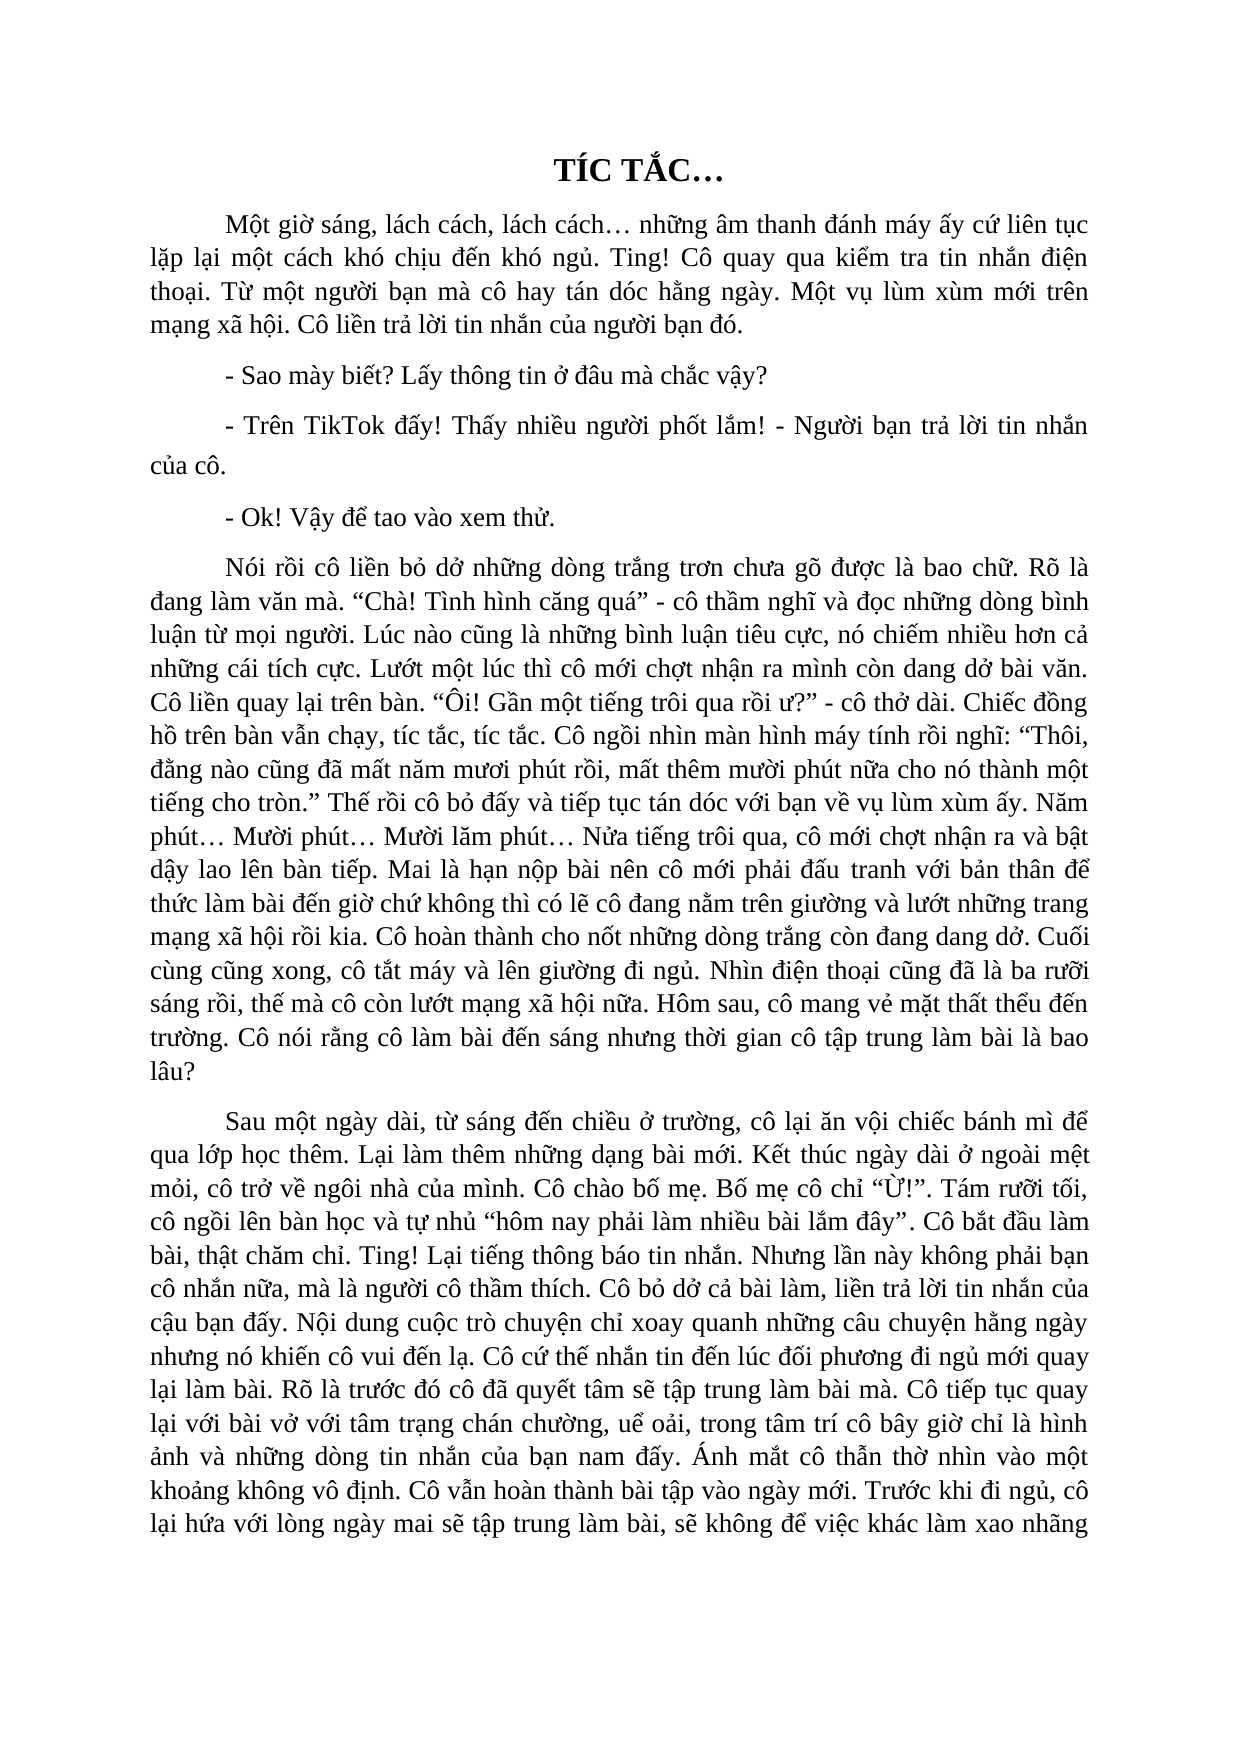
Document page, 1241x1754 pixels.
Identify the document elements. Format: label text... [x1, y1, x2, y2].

text - Sao mày biết? Lấy thông tin ở đâu mà chắc vậy? [150, 359, 1090, 390]
text Nói rồi cô liền bỏ dở những dòng trắng trơn chưa gõ được là bao chữ. Rõ là đang làm văn mà. “Chà! Tình hình căng quá” - cô thầm nghĩ và đọc những dòng bình luận từ mọi người. Lúc nào cũng là những bình luận tiêu cực, nó chiếm nhiều hơn cả những cái tích cực. Lướt một lúc thì cô mới chợt nhận ra mình còn dang dở bài văn. Cô liền quay lại trên bàn. “Ôi! Gần một tiếng trôi qua rồi ư?” - cô thở dài. Chiếc đồng hồ trên bàn vẫn chạy, tíc tắc, tíc tắc. Cô ngồi nhìn màn hình máy tính rồi nghĩ: “Thôi, đằng nào cũng đã mất năm mươi phút rồi, mất thêm mười phút nữa cho nó thành một tiếng cho tròn.” Thế rồi cô bỏ đấy và tiếp tục tán dóc với bạn về vụ lùm xùm ấy. Năm phút… Mười phút… Mười lăm phút… Nửa tiếng trôi qua, cô mới chợt nhận ra và bật dậy lao lên bàn tiếp. Mai là hạn nộp bài nên cô mới phải đấu tranh với bản thân để thức làm bài đến giờ chứ không thì có lẽ cô đang nằm trên giường và lướt những trang mạng xã hội rồi kia. Cô hoàn thành cho nốt những dòng trắng còn đang dang dở. Cuối cùng cũng xong, cô tắt máy và lên giường đi ngủ. Nhìn điện thoại cũng đã là ba rưỡi sáng rồi, thế mà cô còn lướt mạng xã hội nữa. Hôm sau, cô mang vẻ mặt thất thểu đến trường. Cô nói rằng cô làm bài đến sáng nhưng thời gian cô tập trung làm bài là bao lâu? [150, 551, 1090, 1086]
text - Trên TikTok đấy! Thấy nhiều người phốt lắm! - Người bạn trả lời tin nhắn của cô. [150, 409, 1090, 482]
text - Ok! Vậy để tao vào xem thử. [150, 501, 1090, 532]
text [150, 1105, 1090, 1538]
text TÍC TẮC… [150, 150, 1090, 188]
text Một giờ sáng, lách cách, lách cách… những âm thanh đánh máy ấy cứ liên tục lặp lại một cách khó chịu đến khó ngủ. Ting! Cô quay qua kiểm tra tin nhắn điện thoại. Từ một người bạn mà cô hay tán dóc hằng ngày. Một vụ lùm xùm mới trên mạng xã hội. Cô liền trả lời tin nhắn của người bạn đó. [150, 208, 1090, 340]
